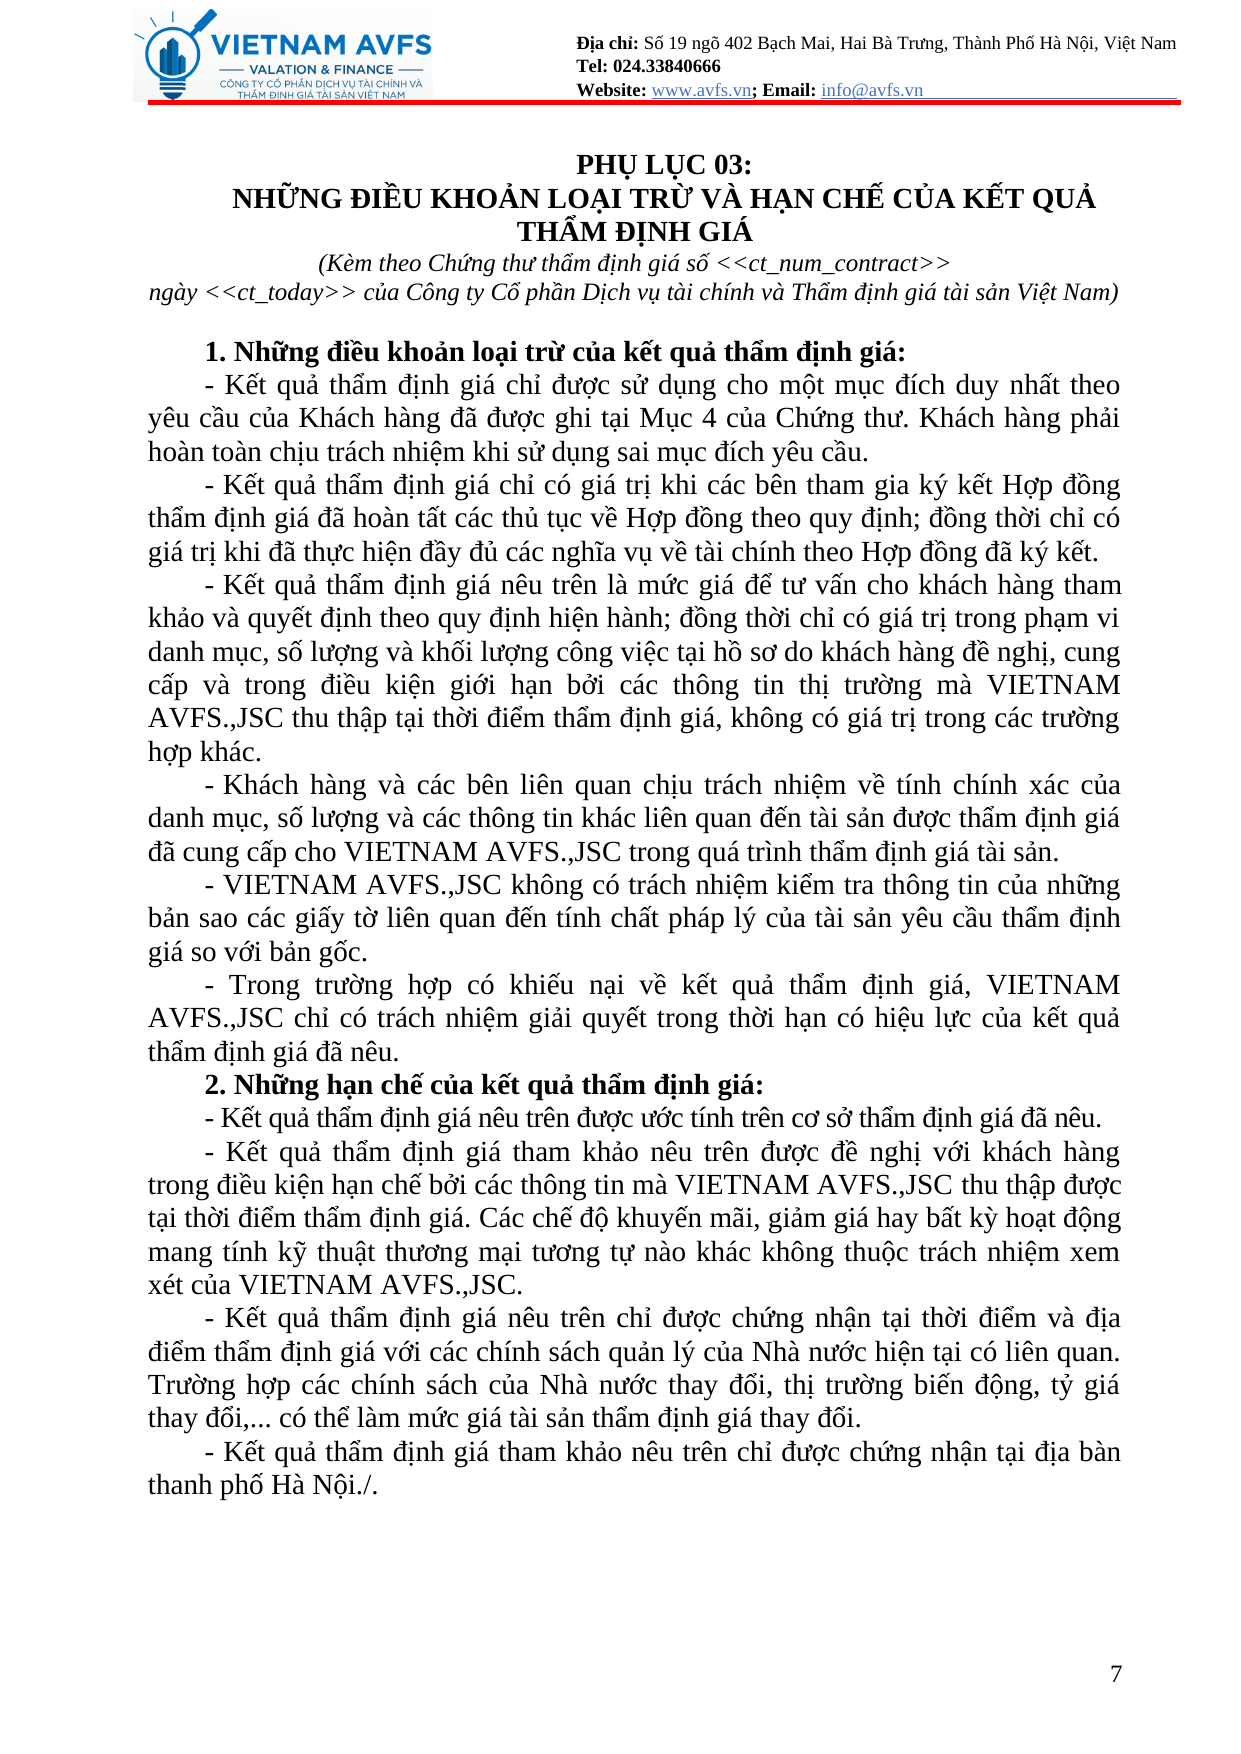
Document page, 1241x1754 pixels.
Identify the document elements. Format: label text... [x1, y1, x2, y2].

text NHỮNG ĐIỀU KHOẢN LOẠI TRỪ VÀ HẠN CHẾ CỦA KẾT QUẢ THẨM ĐỊNH GIÁ [148, 181, 1122, 248]
text - Kết quả thẩm định giá nêu trên chỉ được chứng nhận tại thời điểm và địa điểm thẩm định giá với các chính sách quản lý của Nhà nước hiện tại có liên quan. Trường hợp các chính sách của Nhà nước thay đổi, thị trường biến động, tỷ giá thay đổi,... có thể làm mức giá tài sản thẩm định giá thay đổi. [148, 1301, 1122, 1434]
text - Kết quả thẩm định giá nêu trên là mức giá để tư vấn cho khách hàng tham khảo và quyết định theo quy định hiện hành; đồng thời chỉ có giá trị trong phạm vi danh mục, số lượng và khối lượng công việc tại hồ sơ do khách hàng đề nghị, cung cấp và trong điều kiện giới hạn bởi các thông tin thị trường mà VIETNAM AVFS.,JSC thu thập tại thời điểm thẩm định giá, không có giá trị trong các trường hợp khác. [148, 568, 1122, 768]
text - Kết quả thẩm định giá tham khảo nêu trên chỉ được chứng nhận tại địa bàn thanh phố Hà Nội./. [148, 1434, 1122, 1501]
text - Khách hàng và các bên liên quan chịu trách nhiệm về tính chính xác của danh mục, số lượng và các thông tin khác liên quan đến tài sản được thẩm định giá đã cung cấp cho VIETNAM AVFS.,JSC trong quá trình thẩm định giá tài sản. [148, 768, 1122, 868]
text 2. Những hạn chế của kết quả thẩm định giá: [148, 1068, 1122, 1101]
text ngày <<ct_today>> của Công ty Cổ phần Dịch vụ tài chính và Thẩm định giá tài sản Việt Nam) [148, 277, 1122, 306]
text (Kèm theo Chứng thư thẩm định giá số <<ct_num_contract>> [148, 248, 1122, 277]
text - Kết quả thẩm định giá tham khảo nêu trên được đề nghị với khách hàng trong điều kiện hạn chế bởi các thông tin mà VIETNAM AVFS.,JSC thu thập được tại thời điểm thẩm định giá. Các chế độ khuyến mãi, giảm giá hay bất kỳ hoạt động mang tính kỹ thuật thương mại tương tự nào khác không thuộc trách nhiệm xem xét của VIETNAM AVFS.,JSC. [148, 1134, 1122, 1301]
text - Kết quả thẩm định giá chỉ có giá trị khi các bên tham gia ký kết Hợp đồng thẩm định giá đã hoàn tất các thủ tục về Hợp đồng theo quy định; đồng thời chỉ có giá trị khi đã thực hiện đầy đủ các nghĩa vụ về tài chính theo Hợp đồng đã ký kết. [148, 468, 1122, 568]
text PHỤ LỤC 03: [148, 148, 1122, 181]
text - VIETNAM AVFS.,JSC không có trách nhiệm kiểm tra thông tin của những bản sao các giấy tờ liên quan đến tính chất pháp lý của tài sản yêu cầu thẩm định giá so với bản gốc. [148, 868, 1122, 968]
text - Trong trường hợp có khiếu nại về kết quả thẩm định giá, VIETNAM AVFS.,JSC chỉ có trách nhiệm giải quyết trong thời hạn có hiệu lực của kết quả thẩm định giá đã nêu. [148, 968, 1122, 1068]
text - Kết quả thẩm định giá nêu trên được ước tính trên cơ sở thẩm định giá đã nêu. [148, 1101, 1122, 1134]
picture [132, 9, 433, 102]
text 1. Những điều khoản loại trừ của kết quả thẩm định giá: [148, 334, 1122, 368]
text - Kết quả thẩm định giá chỉ được sử dụng cho một mục đích duy nhất theo yêu cầu của Khách hàng đã được ghi tại Mục 4 của Chứng thư. Khách hàng phải hoàn toàn chịu trách nhiệm khi sử dụng sai mục đích yêu cầu. [148, 368, 1122, 468]
